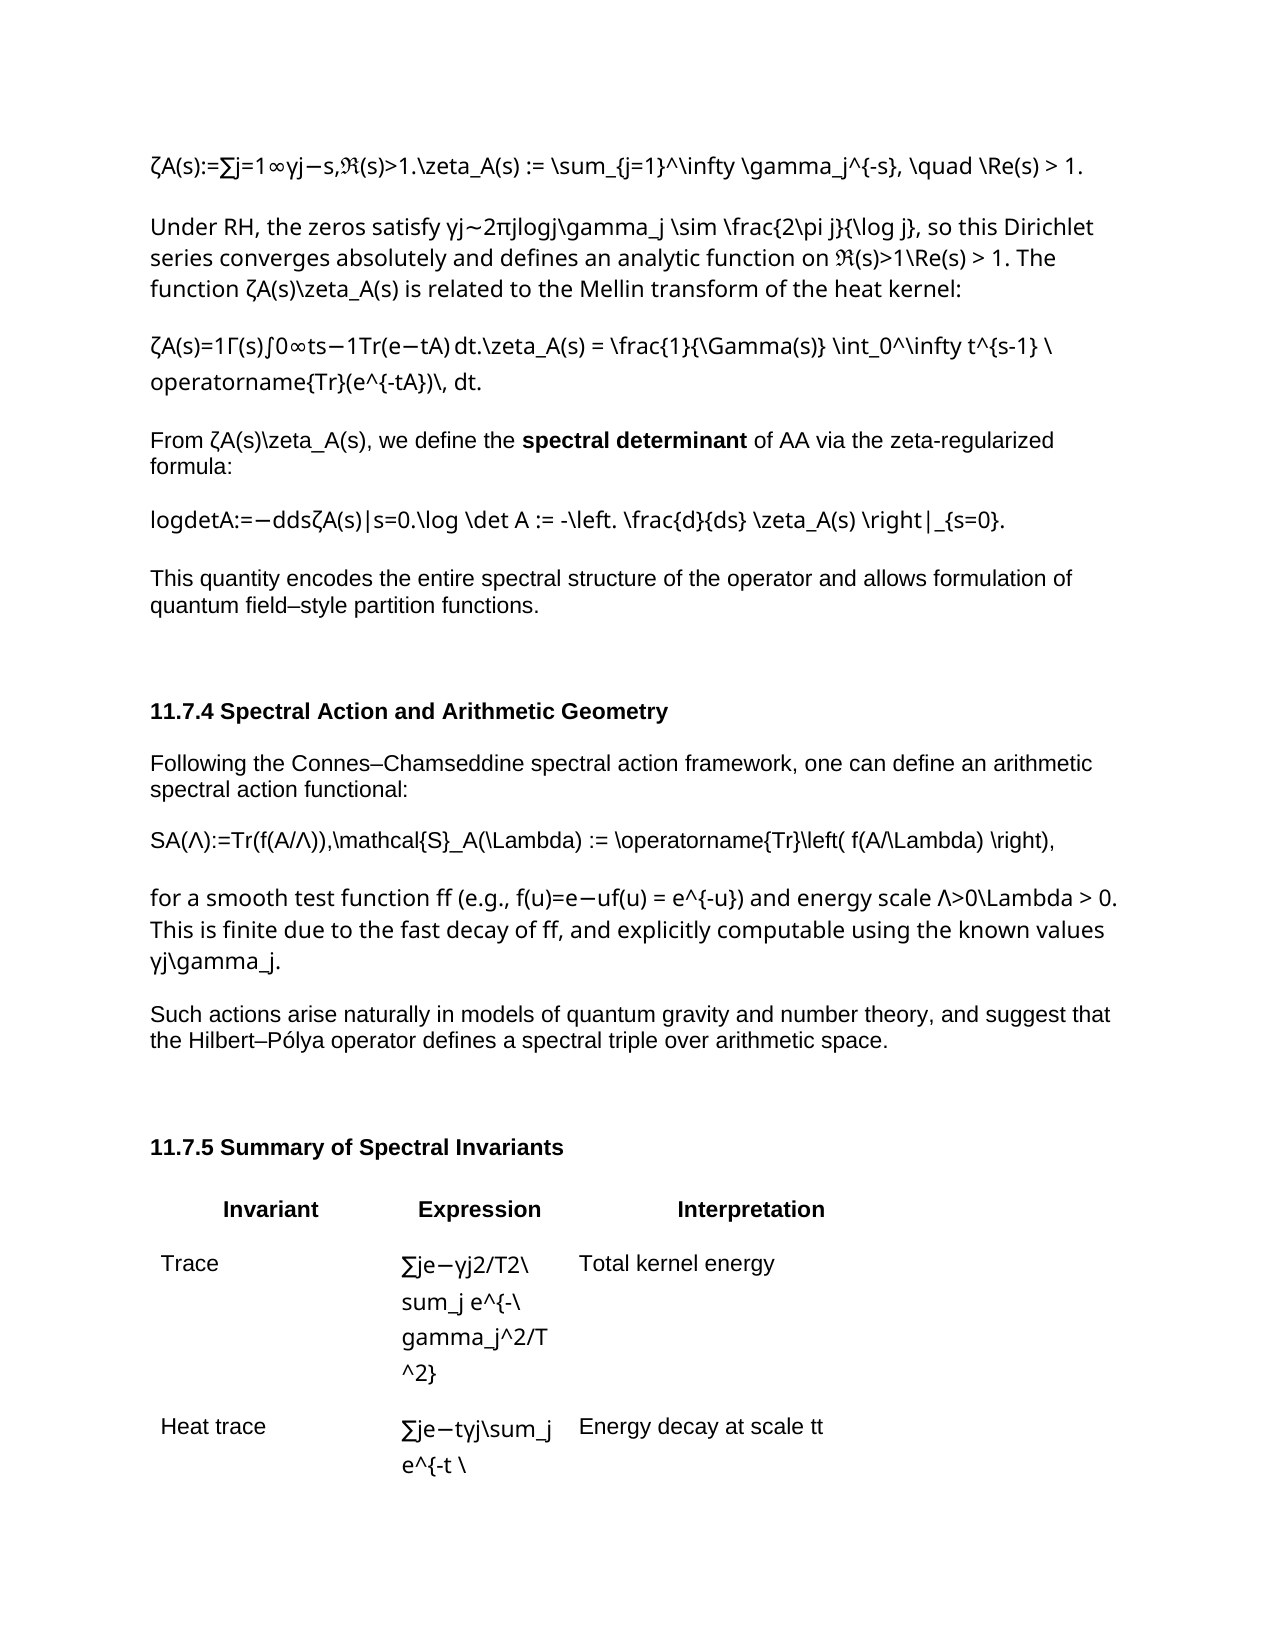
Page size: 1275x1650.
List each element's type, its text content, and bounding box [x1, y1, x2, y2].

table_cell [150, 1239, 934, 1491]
text for a smooth test function ff (e.g., f(u)=e−uf(u) = e^{-u}) and energy scale Λ>0\Lambda > 0. This is finite due to the fast decay of ff, and explicitly computable using the known values γj\gamma_j. [150, 882, 1125, 976]
text 11.7.4 Spectral Action and Arithmetic Geometry [150, 698, 1125, 724]
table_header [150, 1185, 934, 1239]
text ζA(s):=∑j=1∞γj−s,ℜ(s)>1.\zeta_A(s) := \sum_{j=1}^\infty \gamma_j^{-s}, \quad \Re(s) > 1. [150, 150, 1125, 181]
text Under RH, the zeros satisfy γj∼2πjlog⁡j\gamma_j \sim \frac{2\pi j}{\log j}, so this Dirichlet series converges absolutely and defines an analytic function on ℜ(s)>1\Re(s) > 1. The function ζA(s)\zeta_A(s) is related to the Mellin transform of the heat kernel: [150, 211, 1125, 305]
text From ζA(s)\zeta_A(s), we define the spectral determinant of AA via the zeta-regularized formula: [150, 427, 1125, 479]
text Following the Connes–Chamseddine spectral action framework, one can define an arithmetic spectral action functional: [150, 749, 1125, 802]
text This quantity encodes the entire spectral structure of the operator and allows formulation of quantum field–style partition functions. [150, 565, 1125, 618]
text SA(Λ):=Tr⁡(f(A/Λ)),\mathcal{S}_A(\Lambda) := \operatorname{Tr}\left( f(A/\Lambda) \right), [150, 827, 1125, 853]
text Such actions arise naturally in models of quantum gravity and number theory, and suggest that the Hilbert–Pólya operator defines a spectral triple over arithmetic space. [150, 1001, 1125, 1054]
text log⁡det⁡A:=−ddsζA(s)∣s=0.\log \det A := -\left. \frac{d}{ds} \zeta_A(s) \right|_{s=0}. [150, 504, 1125, 536]
text ζA(s)=1Γ(s)∫0∞ts−1Tr⁡(e−tA) dt.\zeta_A(s) = \frac{1}{\Gamma(s)} \int_0^\infty t^{s-1} \operatorname{Tr}(e^{-tA})\, dt. [150, 330, 1125, 397]
text 11.7.5 Summary of Spectral Invariants [150, 1134, 1125, 1160]
